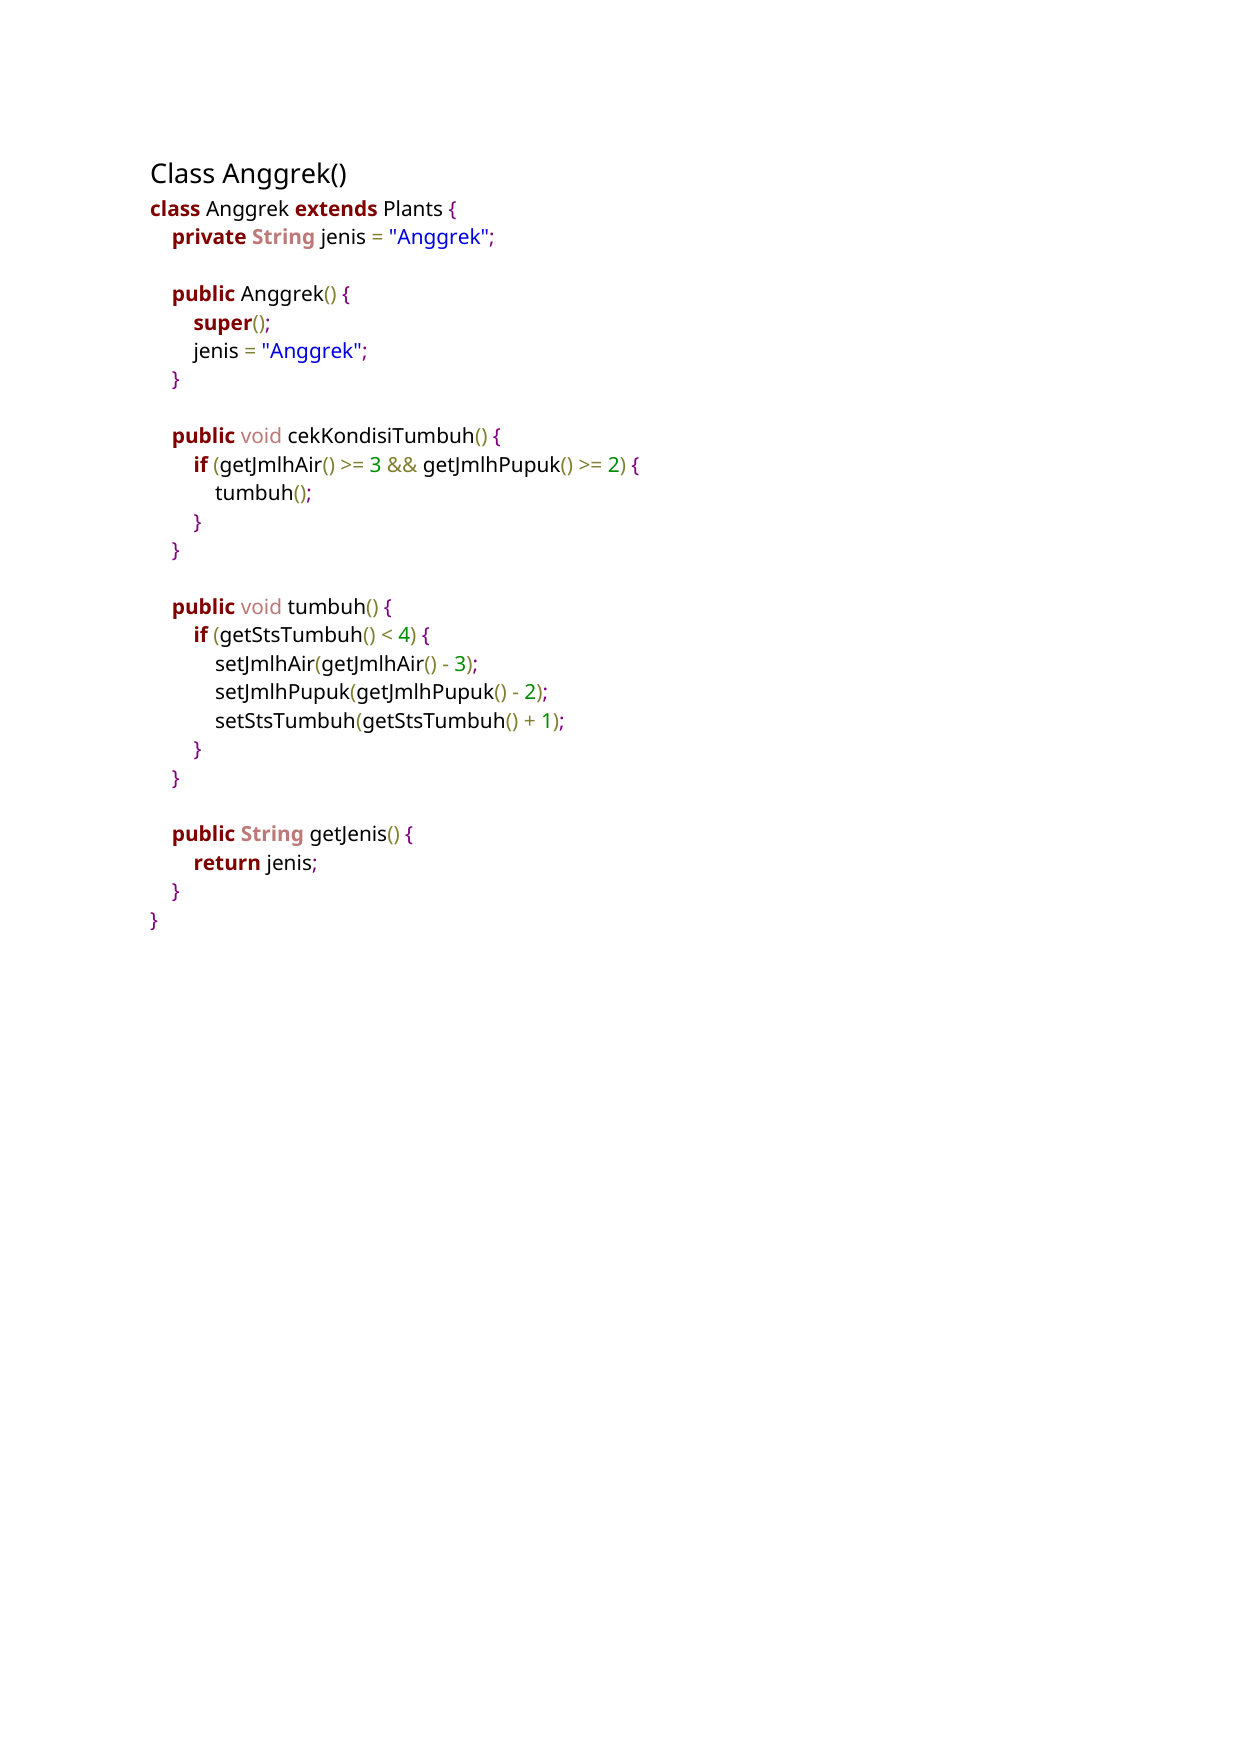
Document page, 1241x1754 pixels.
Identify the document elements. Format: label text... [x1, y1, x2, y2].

text } [150, 876, 1090, 905]
text public void cekKondisiTumbuh() { [150, 421, 1090, 450]
text class Anggrek extends Plants { [150, 194, 1090, 222]
text public String getJenis() { [150, 819, 1090, 848]
text } [150, 507, 1090, 535]
text return jenis; [150, 848, 1090, 876]
text setJmlhPupuk(getJmlhPupuk() - 2); [150, 677, 1090, 706]
text public Anggrek() { [150, 279, 1090, 308]
text } [150, 763, 1090, 791]
text } [150, 734, 1090, 763]
text if (getJmlhAir() >= 3 && getJmlhPupuk() >= 2) { [150, 450, 1090, 478]
text } [150, 364, 1090, 393]
text } [150, 905, 1090, 933]
text setJmlhAir(getJmlhAir() - 3); [150, 649, 1090, 677]
text if (getStsTumbuh() < 4) { [150, 621, 1090, 649]
text super(); [150, 308, 1090, 336]
subtitle Class Anggrek() [150, 154, 1090, 191]
text jenis = "Anggrek"; [150, 336, 1090, 364]
text tumbuh(); [150, 478, 1090, 507]
text private String jenis = "Anggrek"; [150, 222, 1090, 251]
text } [150, 535, 1090, 564]
text public void tumbuh() { [150, 592, 1090, 621]
text setStsTumbuh(getStsTumbuh() + 1); [150, 706, 1090, 734]
